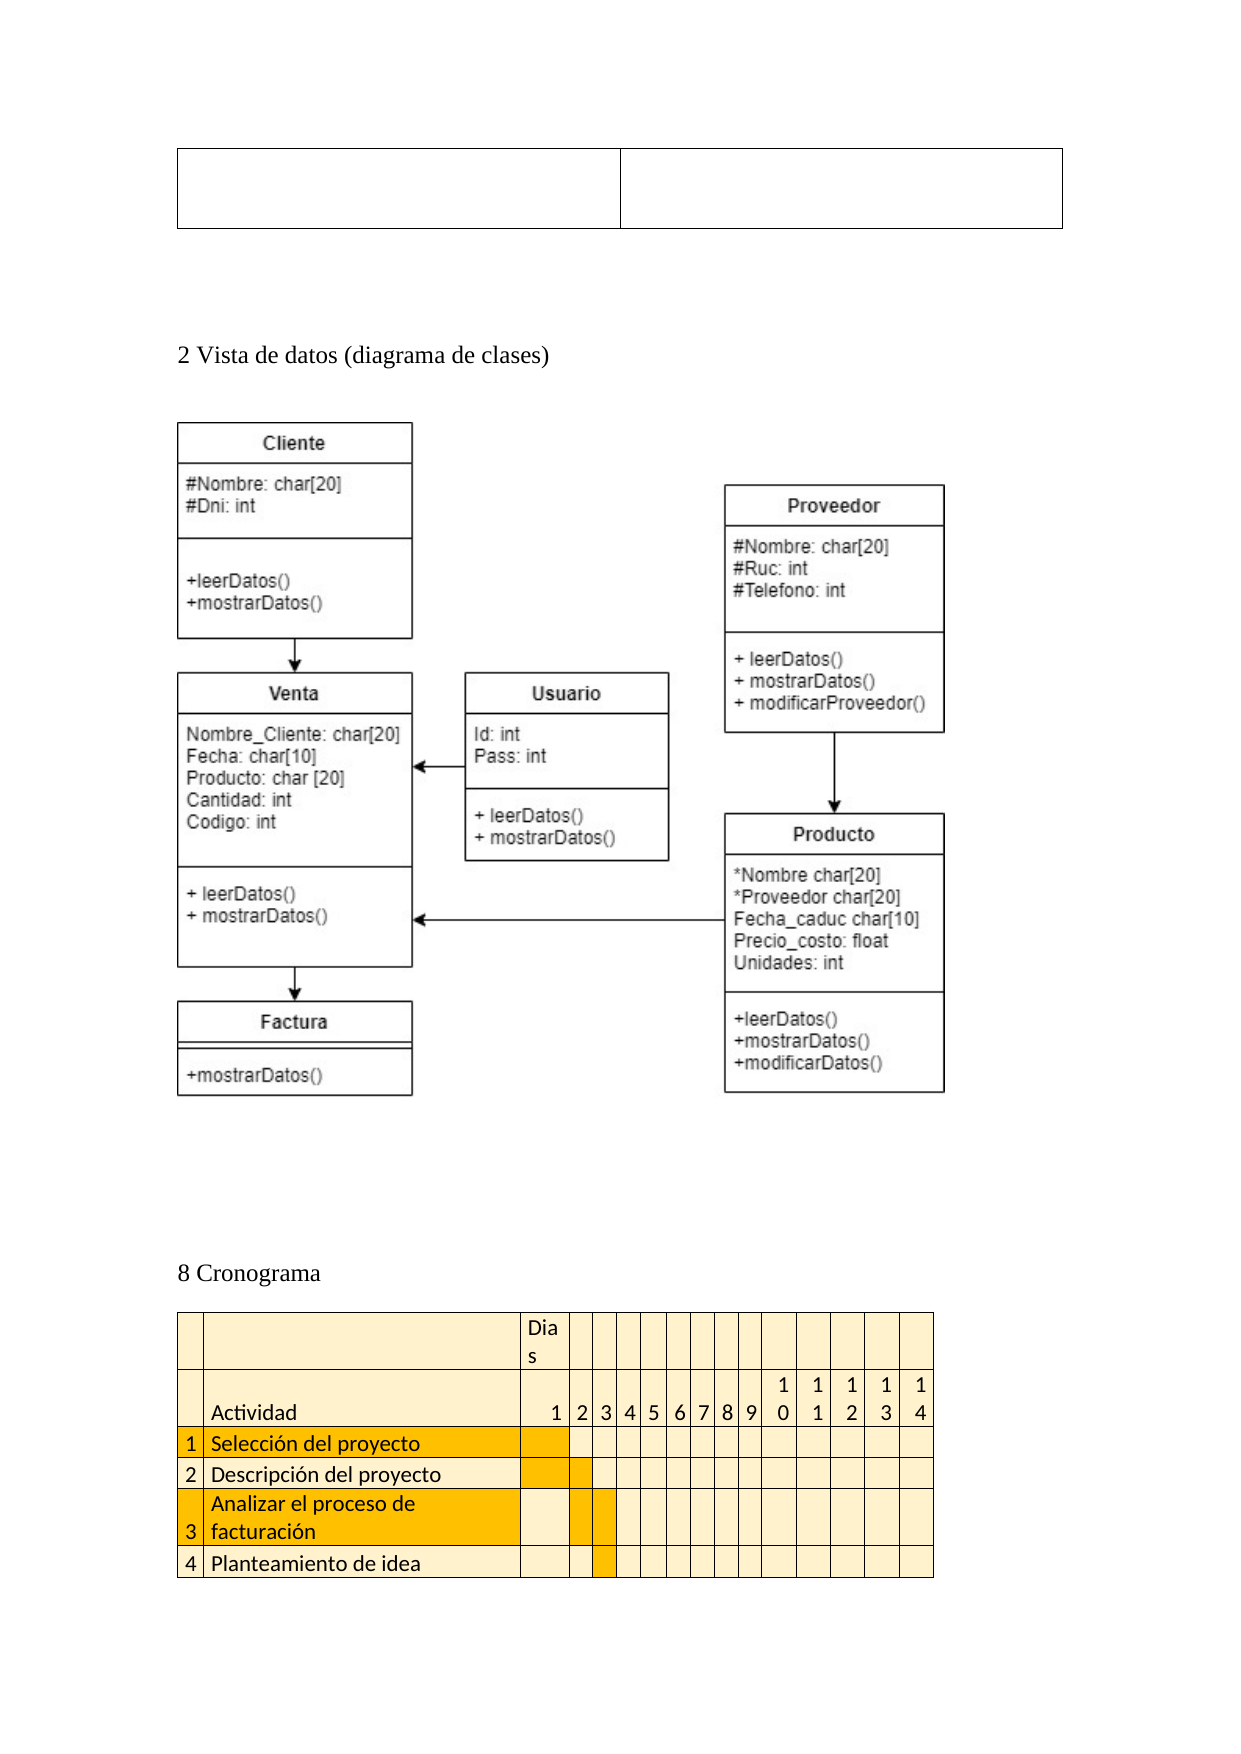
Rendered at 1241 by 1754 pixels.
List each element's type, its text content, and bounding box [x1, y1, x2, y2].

table_cell 11 [797, 1370, 830, 1426]
table_cell [641, 1458, 666, 1488]
table_header [617, 1313, 640, 1369]
table_header [667, 1313, 690, 1369]
table_cell [865, 1427, 899, 1457]
table_cell [570, 1489, 592, 1545]
table_cell 4 [178, 1546, 203, 1577]
table_cell [617, 1458, 640, 1488]
table_cell [762, 1458, 796, 1488]
table_cell [715, 1546, 738, 1577]
table_header Dias [521, 1313, 569, 1369]
table_cell Descripción del proyecto [204, 1458, 520, 1488]
table_cell [178, 1370, 203, 1426]
table_cell [797, 1458, 830, 1488]
table_cell [865, 1458, 899, 1488]
table_cell [641, 1489, 666, 1545]
table_header [641, 1313, 666, 1369]
table_cell [739, 1489, 761, 1545]
table_cell [691, 1546, 714, 1577]
table_cell 13 [865, 1370, 899, 1426]
table_cell 1 [521, 1370, 569, 1426]
table_cell [617, 1427, 640, 1457]
table_cell [691, 1427, 714, 1457]
table_cell [521, 1546, 569, 1577]
table_cell [831, 1489, 864, 1545]
table_cell [621, 149, 1062, 227]
table_cell 3 [593, 1370, 616, 1426]
table_cell 9 [739, 1370, 761, 1426]
table_cell [831, 1458, 864, 1488]
table_cell [762, 1546, 796, 1577]
table_cell [865, 1489, 899, 1545]
table_cell 10 [762, 1370, 796, 1426]
table_cell [593, 1458, 616, 1488]
table_header [691, 1313, 714, 1369]
table_cell [831, 1427, 864, 1457]
table_cell 2 [178, 1458, 203, 1488]
table_cell [641, 1427, 666, 1457]
table_cell 8 [715, 1370, 738, 1426]
table_cell [797, 1489, 830, 1545]
table_cell [617, 1489, 640, 1545]
table_cell [739, 1458, 761, 1488]
table_cell [593, 1427, 616, 1457]
table_cell [667, 1489, 690, 1545]
table_header [900, 1313, 933, 1369]
table_header [204, 1313, 520, 1369]
table_cell 2 [570, 1370, 592, 1426]
table_cell [521, 1427, 569, 1457]
table_cell [617, 1546, 640, 1577]
table_header [762, 1313, 796, 1369]
table_cell [570, 1427, 592, 1457]
table_cell Selección del proyecto [204, 1427, 520, 1457]
table_cell [900, 1458, 933, 1488]
table_cell [900, 1489, 933, 1545]
table_header [178, 1313, 203, 1369]
table_cell [739, 1546, 761, 1577]
table_cell [715, 1427, 738, 1457]
table_cell [797, 1546, 830, 1577]
picture [177, 422, 945, 1101]
table_cell [593, 1489, 616, 1545]
table_cell [762, 1489, 796, 1545]
table_cell [641, 1546, 666, 1577]
table_header [797, 1313, 830, 1369]
table_cell 1 [178, 1427, 203, 1457]
table_cell 7 [691, 1370, 714, 1426]
table_cell [831, 1546, 864, 1577]
table_cell [521, 1489, 569, 1545]
table_cell [570, 1546, 592, 1577]
table_cell [762, 1427, 796, 1457]
table_cell 3 [178, 1489, 203, 1545]
table_cell [593, 1546, 616, 1577]
table_cell 4 [617, 1370, 640, 1426]
table_cell [691, 1458, 714, 1488]
table_cell 12 [831, 1370, 864, 1426]
table_cell [900, 1546, 933, 1577]
table_header [831, 1313, 864, 1369]
table_cell [667, 1546, 690, 1577]
table_header [865, 1313, 899, 1369]
table_header [739, 1313, 761, 1369]
text 8 Cronograma [177, 1258, 1063, 1287]
table_cell [797, 1427, 830, 1457]
table_cell 6 [667, 1370, 690, 1426]
table_cell 14 [900, 1370, 933, 1426]
table_header [593, 1313, 616, 1369]
text 2 Vista de datos (diagrama de clases) [177, 253, 1063, 368]
table_cell [521, 1458, 569, 1488]
table_header [570, 1313, 592, 1369]
table_header [715, 1313, 738, 1369]
table_cell [570, 1458, 592, 1488]
table_cell [739, 1427, 761, 1457]
table_cell Planteamiento de idea [204, 1546, 520, 1577]
table_cell [900, 1427, 933, 1457]
table_cell 5 [641, 1370, 666, 1426]
table_cell [715, 1489, 738, 1545]
table_cell [715, 1458, 738, 1488]
table_cell [865, 1546, 899, 1577]
table_cell [667, 1427, 690, 1457]
table_cell [667, 1458, 690, 1488]
table_cell [178, 149, 620, 227]
table_cell Actividad [204, 1370, 520, 1426]
table_cell [691, 1489, 714, 1545]
table_cell Analizar el proceso de facturación [204, 1489, 520, 1545]
